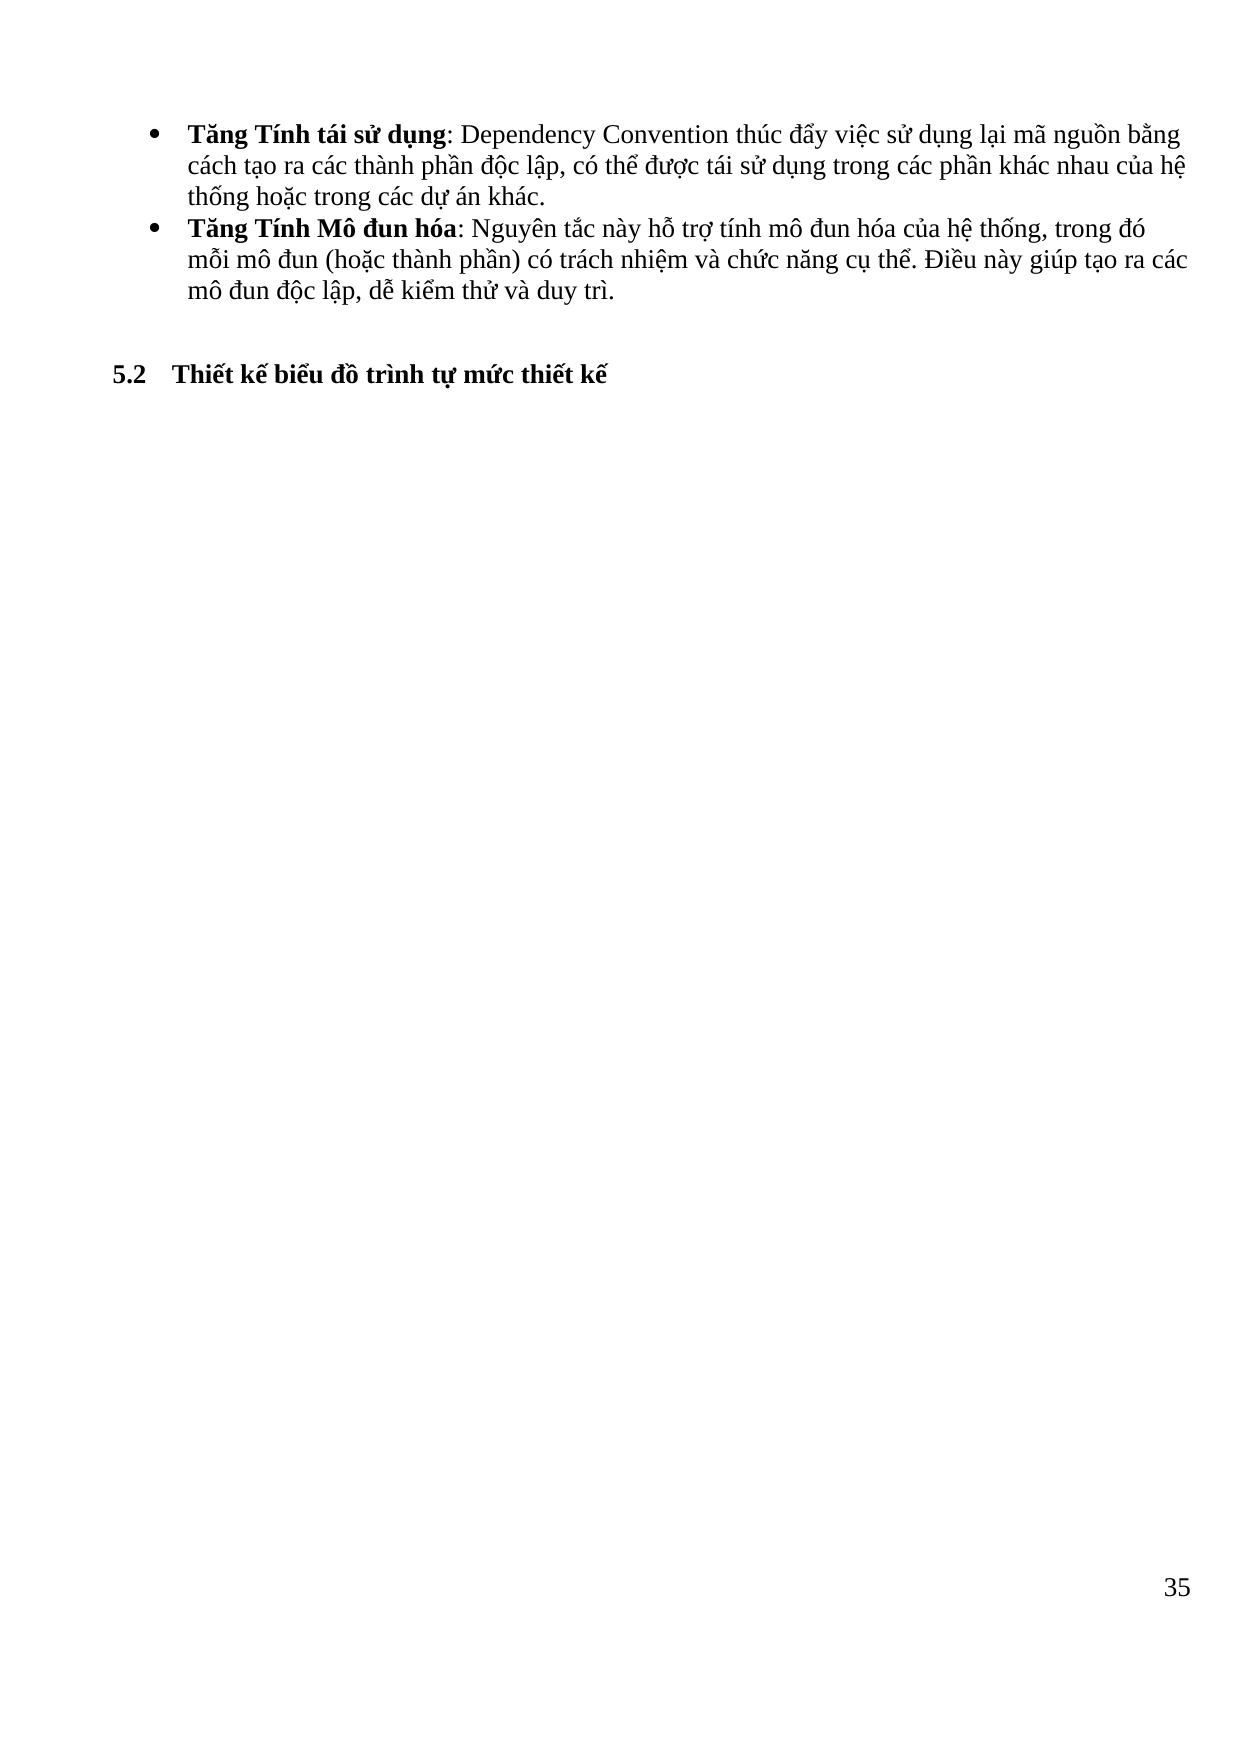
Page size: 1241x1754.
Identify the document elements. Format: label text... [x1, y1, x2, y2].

list Tăng Tính Mô đun hóa: Nguyên tắc này hỗ trợ tính mô đun hóa của hệ thống, trong đó mỗi mô đun (hoặc thành phần) có trách nhiệm và chức năng cụ thể. Điều này giúp tạo ra các mô đun độc lập, dễ kiểm thử và duy trì. [150, 212, 1191, 305]
list Tăng Tính tái sử dụng: Dependency Convention thúc đẩy việc sử dụng lại mã nguồn bằng cách tạo ra các thành phần độc lập, có thể được tái sử dụng trong các phần khác nhau của hệ thống hoặc trong các dự án khác. [150, 118, 1191, 212]
subtitle Thiết kế biểu đồ trình tự mức thiết kế [112, 358, 1191, 389]
